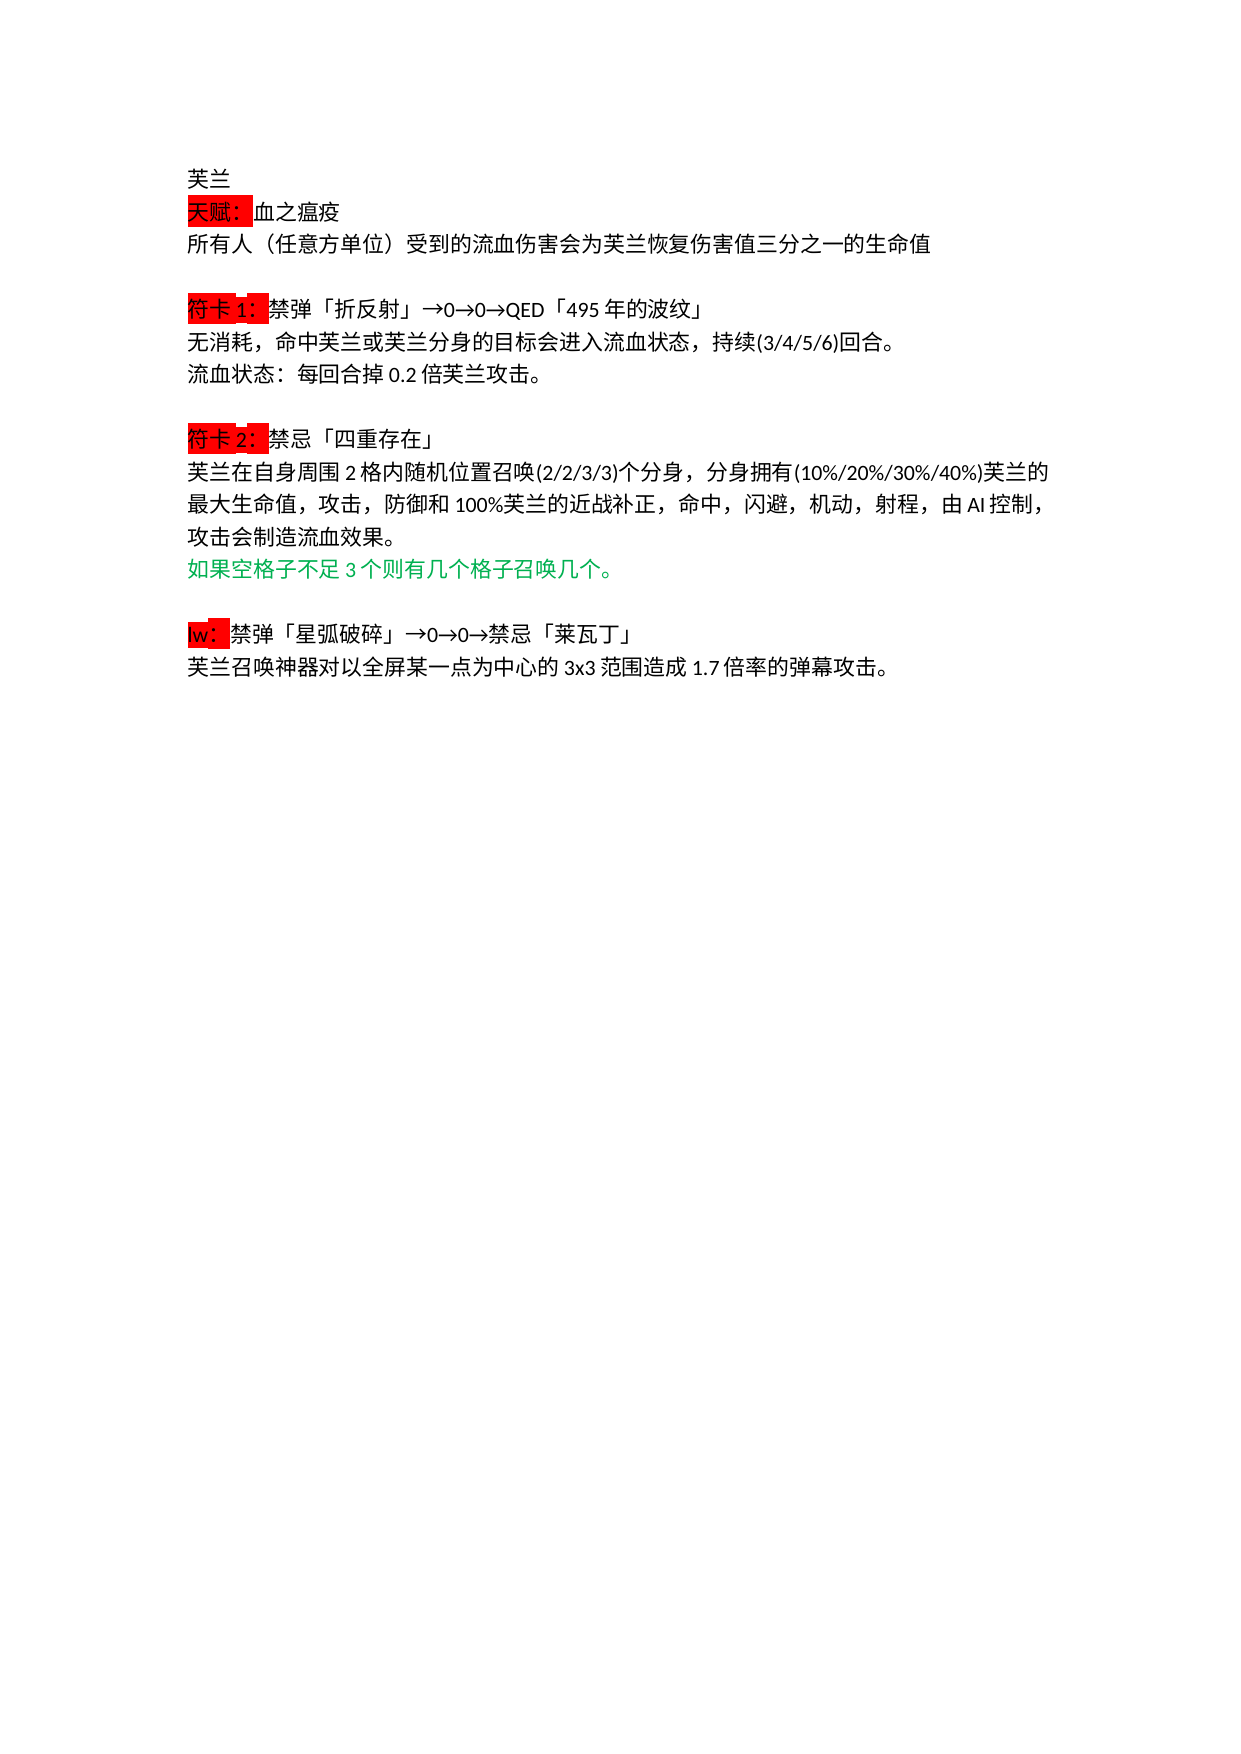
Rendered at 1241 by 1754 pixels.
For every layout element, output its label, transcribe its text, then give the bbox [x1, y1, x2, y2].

text 芙兰召唤神器对以全屏某一点为中心的3x3范围造成1.7倍率的弹幕攻击。 [187, 649, 1053, 682]
text 符卡2：禁忌「四重存在」 [187, 422, 1053, 454]
text 所有人（任意方单位）受到的流血伤害会为芙兰恢复伤害值三分之一的生命值 [187, 227, 1053, 259]
text 芙兰 [187, 162, 1053, 194]
text 芙兰在自身周围2格内随机位置召唤(2/2/3/3)个分身，分身拥有(10%/20%/30%/40%)芙兰的最大生命值，攻击，防御和100%芙兰的近战补正，命中，闪避，机动，射程，由AI控制，攻击会制造流血效果。 [187, 454, 1053, 552]
text 如果空格子不足3个则有几个格子召唤几个。 [187, 552, 1053, 584]
text lw：禁弹「星弧破碎」→0→0→禁忌「莱瓦丁」 [187, 617, 1053, 649]
text 符卡1：禁弹「折反射」→0→0→QED「495年的波纹」 [187, 292, 1053, 324]
text 无消耗，命中芙兰或芙兰分身的目标会进入流血状态，持续(3/4/5/6)回合。 [187, 324, 1053, 357]
text 天赋：血之瘟疫 [187, 194, 1053, 227]
text 流血状态：每回合掉0.2倍芙兰攻击。 [187, 357, 1053, 389]
